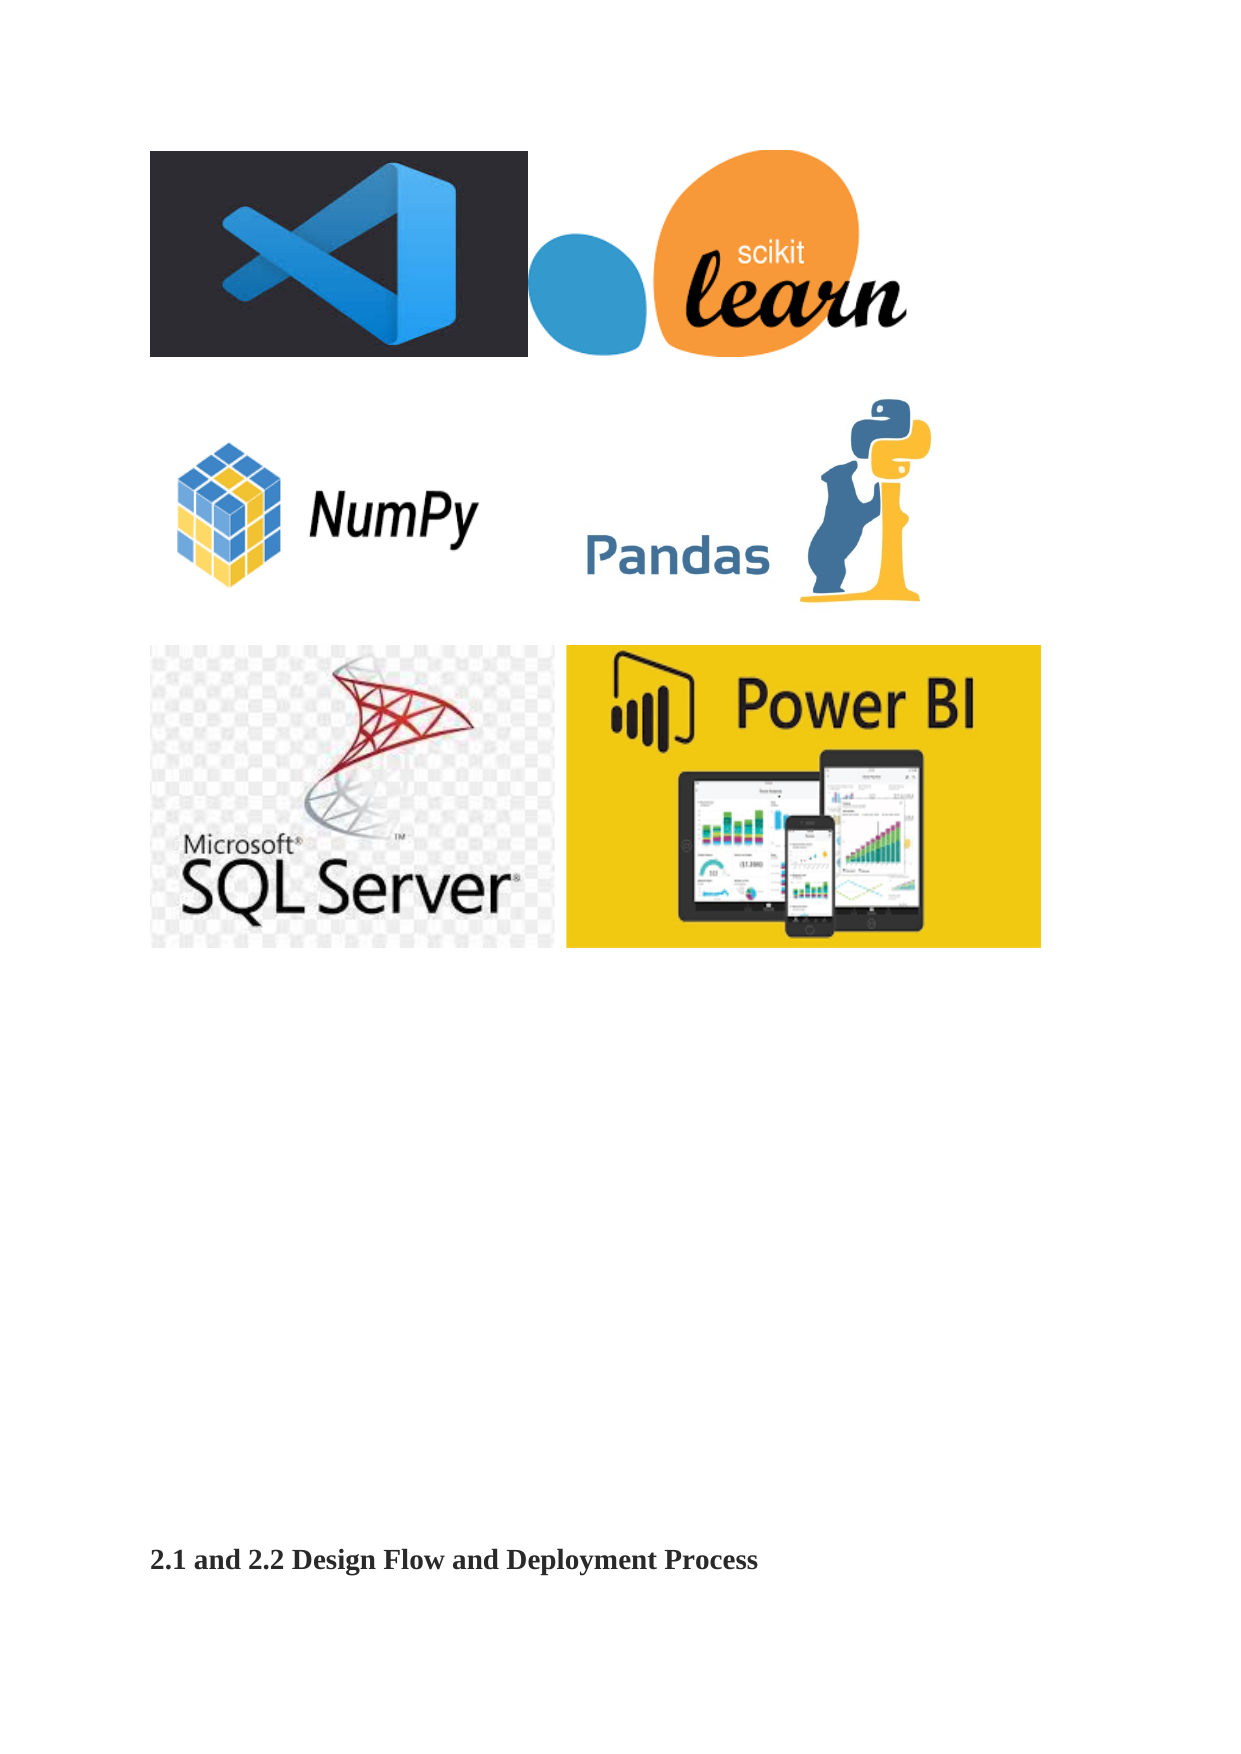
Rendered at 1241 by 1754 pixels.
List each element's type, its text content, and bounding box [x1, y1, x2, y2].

picture [150, 382, 948, 619]
picture [150, 150, 907, 357]
picture [150, 645, 555, 948]
text 2.1 and 2.2 Design Flow and Deployment Process [150, 1542, 1090, 1576]
picture [566, 645, 1042, 948]
